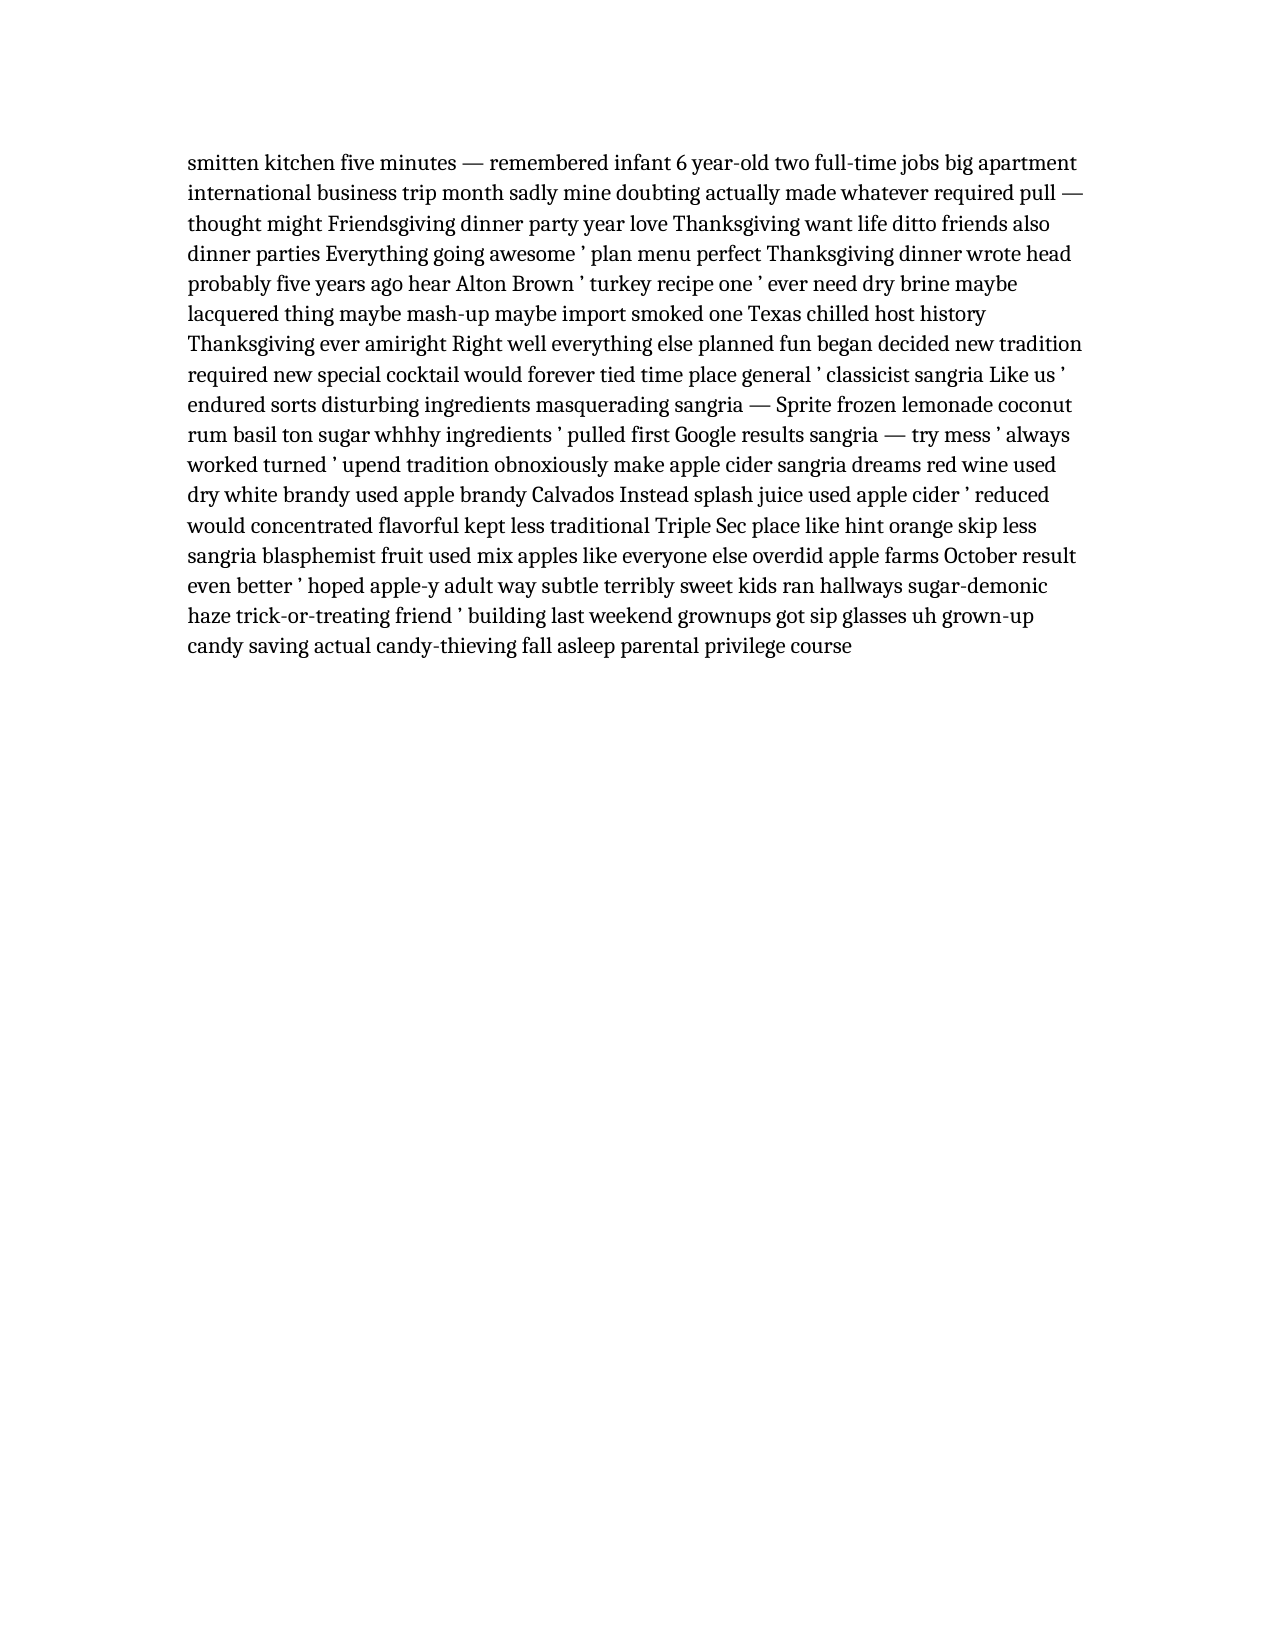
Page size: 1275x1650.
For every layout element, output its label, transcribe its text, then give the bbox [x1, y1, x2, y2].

text smitten kitchen five minutes — remembered infant 6 year-old two full-time jobs big apartment international business trip month sadly mine doubting actually made whatever required pull — thought might Friendsgiving dinner party year love Thanksgiving want life ditto friends also dinner parties Everything going awesome ’ plan menu perfect Thanksgiving dinner wrote head probably five years ago hear Alton Brown ’ turkey recipe one ’ ever need dry brine maybe lacquered thing maybe mash-up maybe import smoked one Texas chilled host history Thanksgiving ever amiright Right well everything else planned fun began decided new tradition required new special cocktail would forever tied time place general ’ classicist sangria Like us ’ endured sorts disturbing ingredients masquerading sangria — Sprite frozen lemonade coconut rum basil ton sugar whhhy ingredients ’ pulled first Google results sangria — try mess ’ always worked turned ’ upend tradition obnoxiously make apple cider sangria dreams red wine used dry white brandy used apple brandy Calvados Instead splash juice used apple cider ’ reduced would concentrated flavorful kept less traditional Triple Sec place like hint orange skip less sangria blasphemist fruit used mix apples like everyone else overdid apple farms October result even better ’ hoped apple-y adult way subtle terribly sweet kids ran hallways sugar-demonic haze trick-or-treating friend ’ building last weekend grownups got sip glasses uh grown-up candy saving actual candy-thieving fall asleep parental privilege course [187, 150, 1087, 660]
